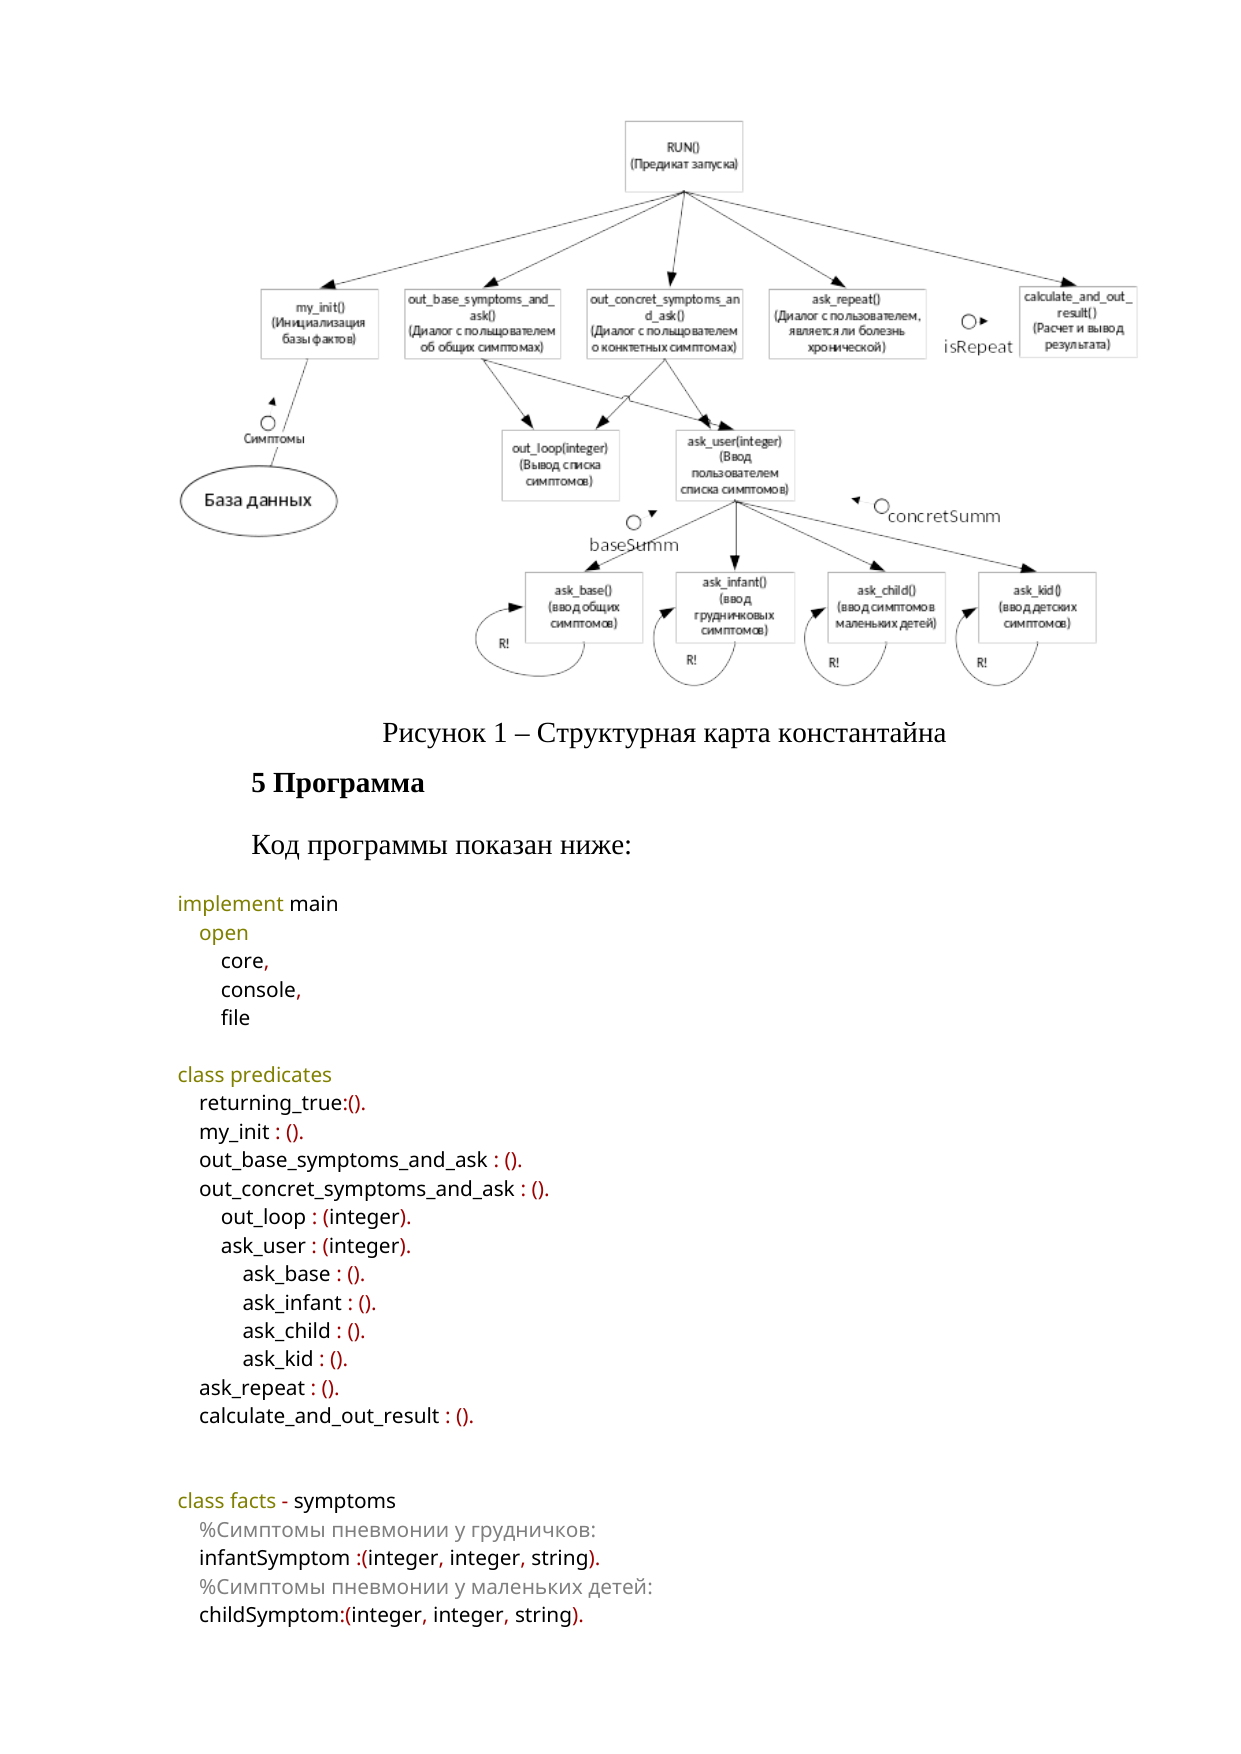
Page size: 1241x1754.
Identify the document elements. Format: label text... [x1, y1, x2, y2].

text 5 Программа [251, 765, 1152, 799]
text Код программы показан ниже: [251, 827, 1152, 861]
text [177, 889, 1152, 1629]
text Рисунок 1 – Структурная карта константайна [177, 715, 1152, 748]
